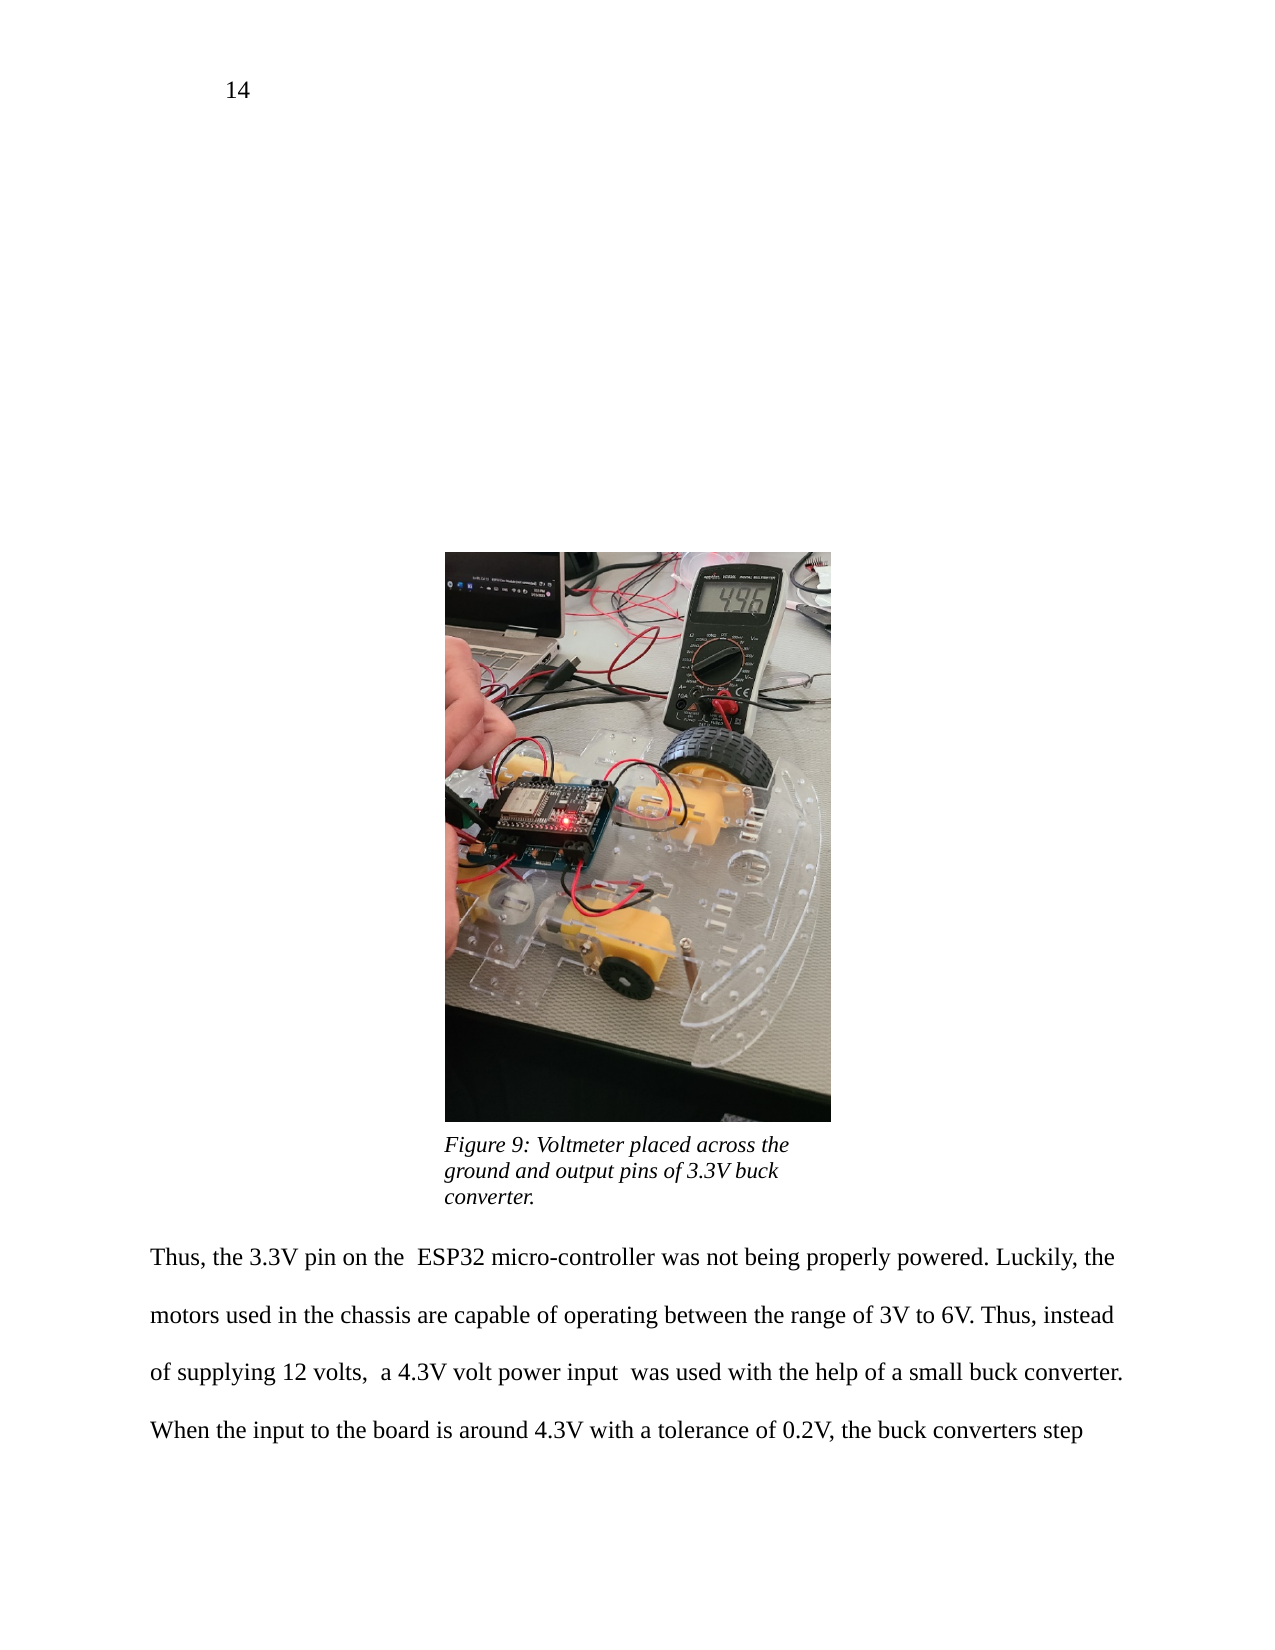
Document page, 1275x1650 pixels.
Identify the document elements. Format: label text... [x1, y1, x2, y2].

picture [445, 552, 831, 1122]
